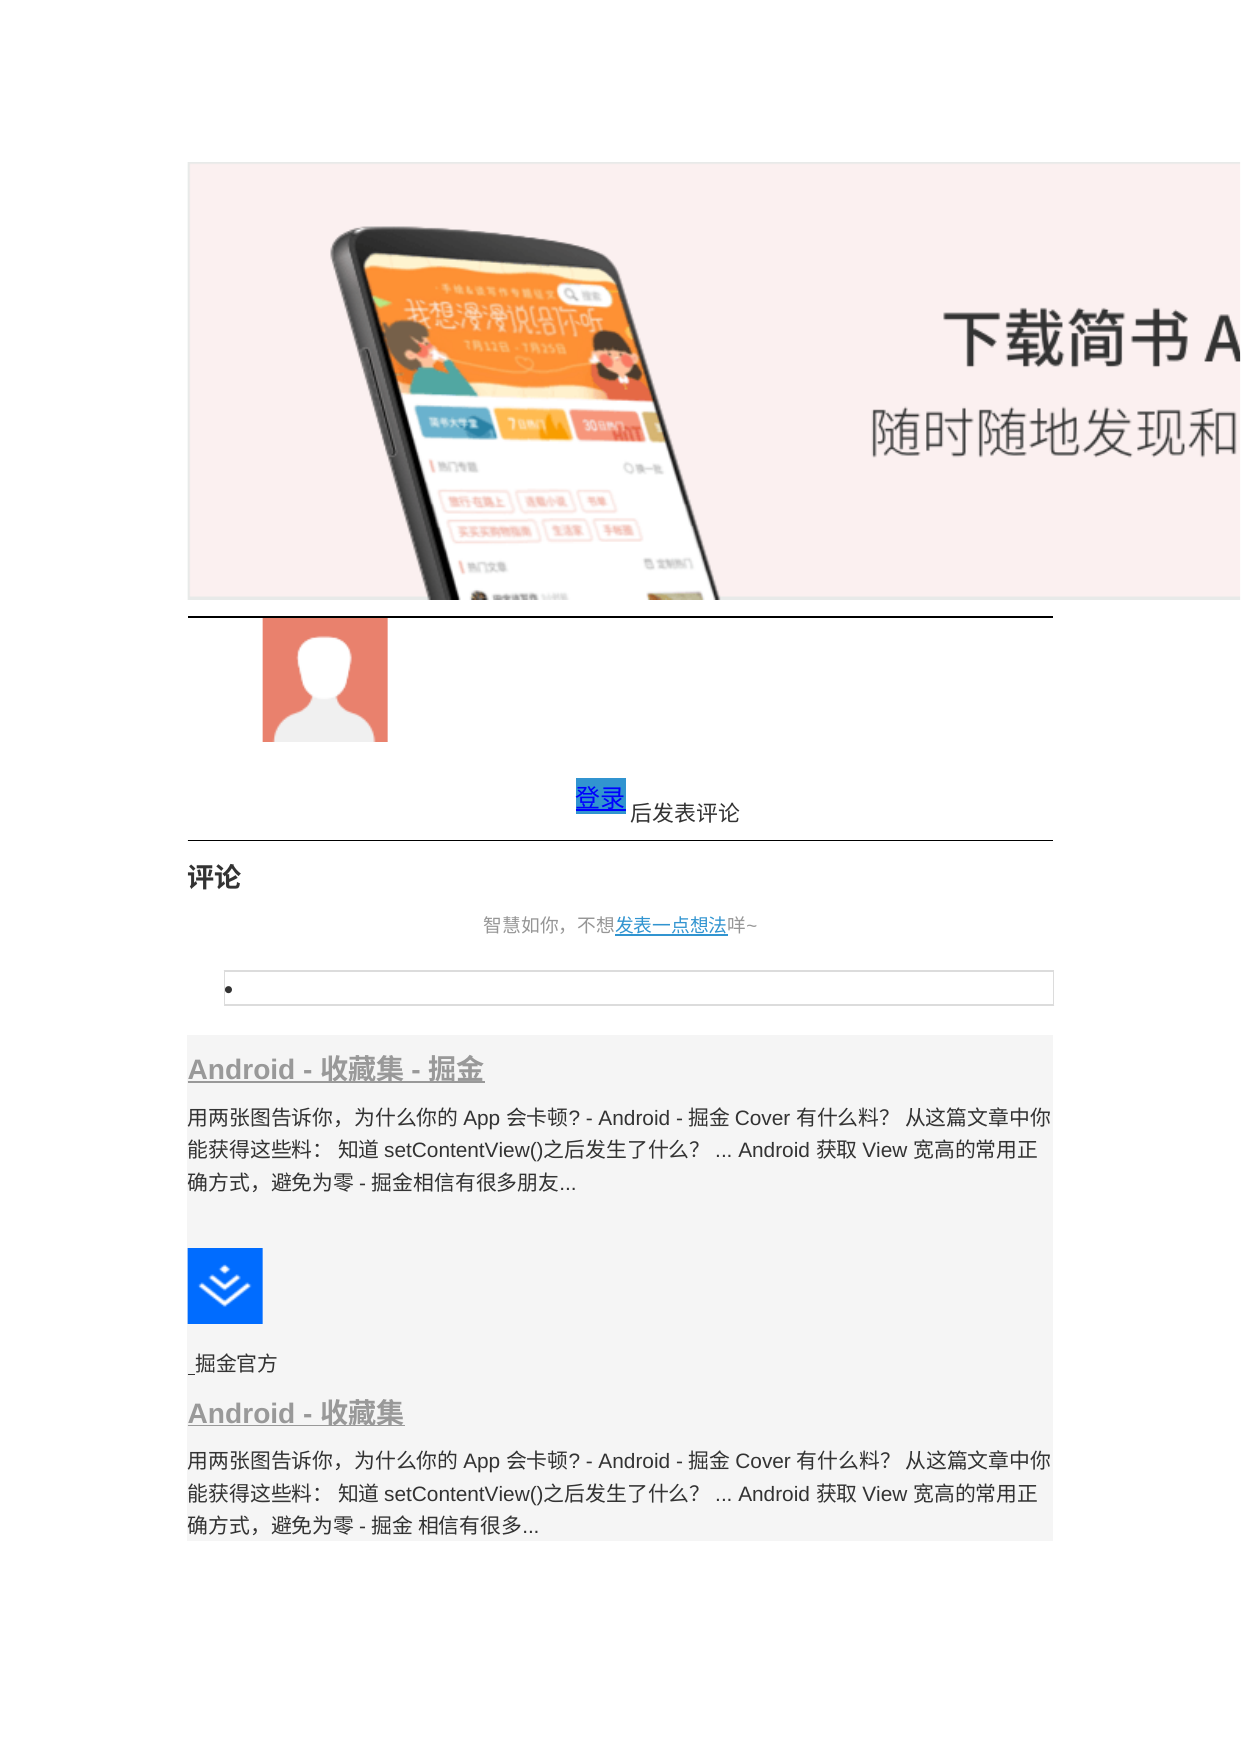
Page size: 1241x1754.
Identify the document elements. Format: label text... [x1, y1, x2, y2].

picture [187, 162, 1241, 600]
text 登录 后发表评论 [262, 778, 1053, 840]
picture [187, 1248, 263, 1324]
text 掘金官方 [187, 1346, 1053, 1378]
text 智慧如你，不想发表一点想法咩~ [187, 908, 1053, 941]
text 用两张图告诉你，为什么你的 App 会卡顿? - Android - 掘金Cover 有什么料？ 从这篇文章中你能获得这些料： 知道setContentView()之后发生了什么？ ... Android 获取 View 宽高的常用正确方式，避免为零 - 掘金相信有很多朋友... [187, 1100, 1053, 1197]
text Android - 收藏集 - 掘金 [187, 1035, 1053, 1100]
text 评论 [187, 843, 1053, 908]
text Android - 收藏集 [187, 1378, 1053, 1443]
text 用两张图告诉你，为什么你的 App 会卡顿? - Android - 掘金 Cover 有什么料？ 从这篇文章中你能获得这些料： 知道setContentView()之后发生了什么？ ... Android 获取 View 宽高的常用正确方式，避免为零 - 掘金 相信有很多... [187, 1443, 1053, 1541]
picture [262, 618, 388, 742]
